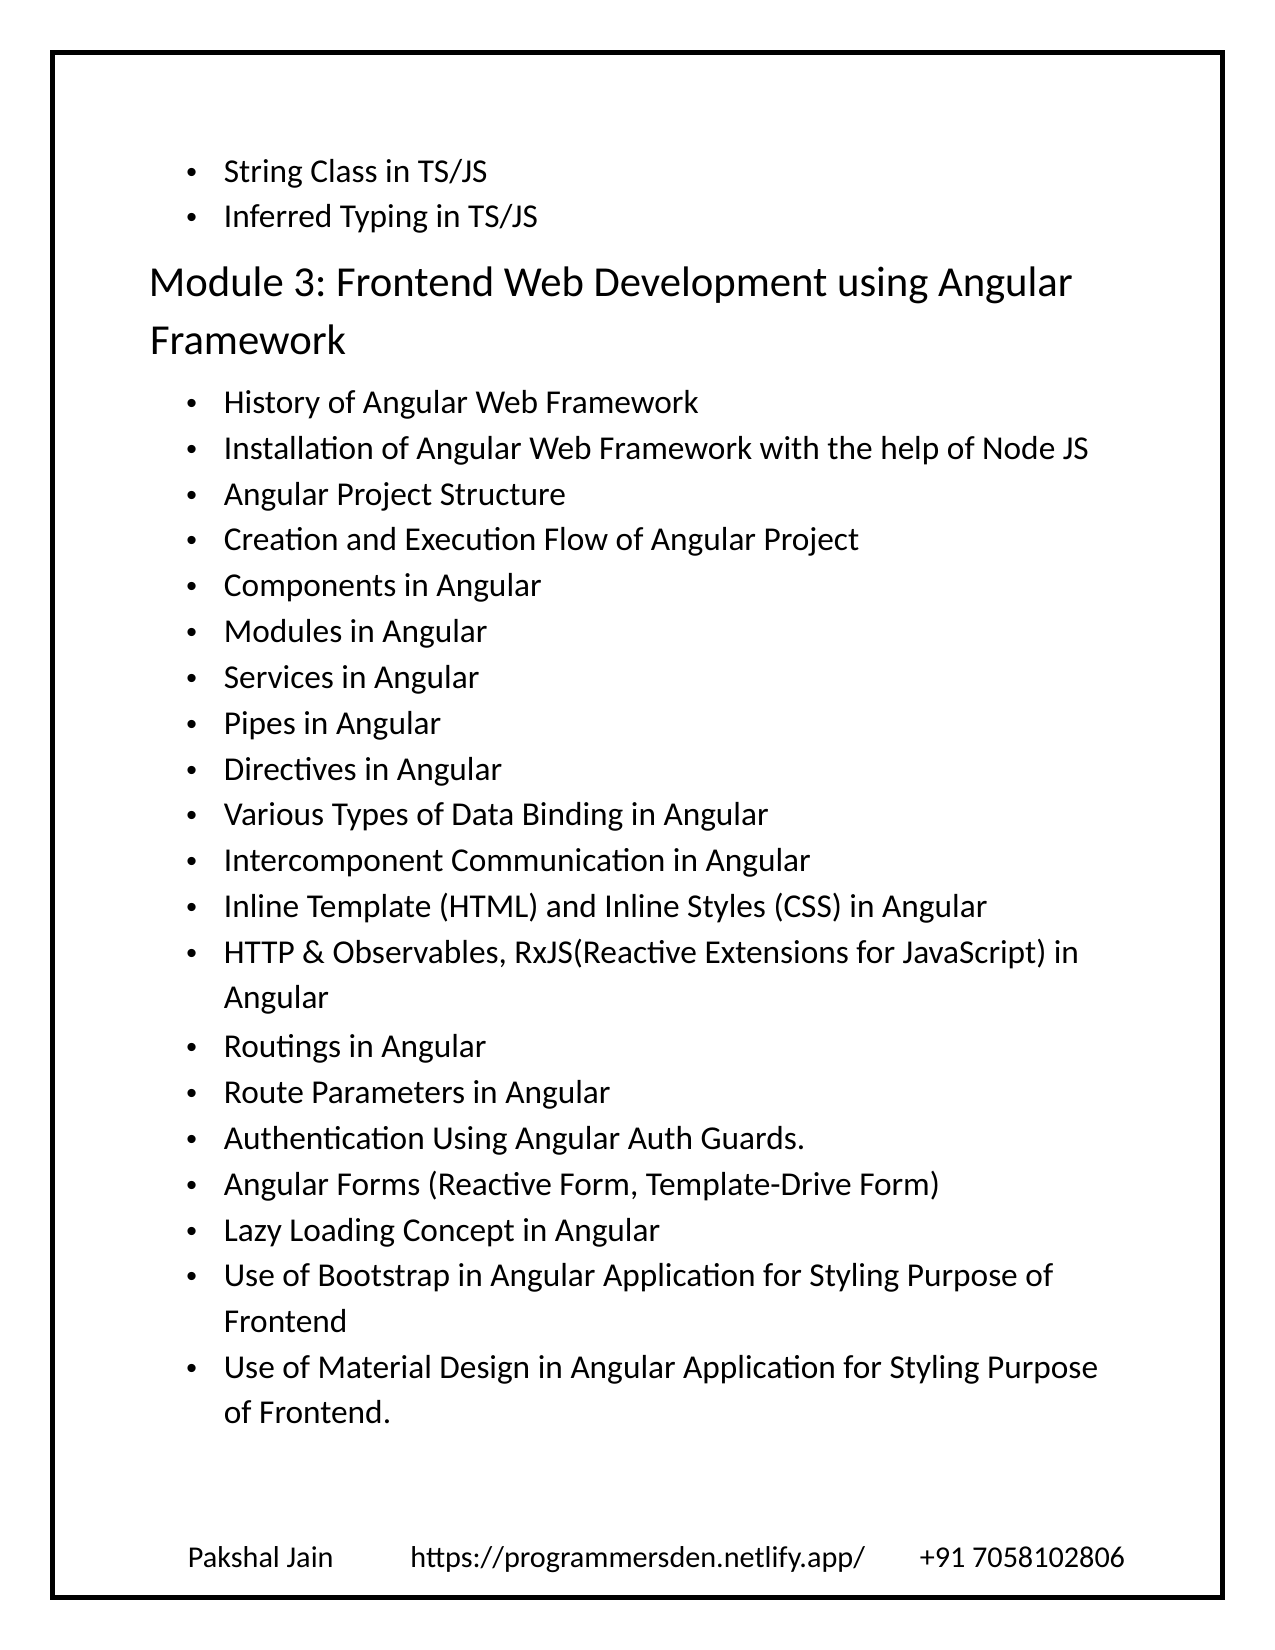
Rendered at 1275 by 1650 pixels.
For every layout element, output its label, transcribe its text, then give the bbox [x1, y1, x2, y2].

list Services in Angular [186, 656, 1126, 697]
list Authentication Using Angular Auth Guards. [186, 1117, 1126, 1158]
list Inline Template (HTML) and Inline Styles (CSS) in Angular [186, 885, 1126, 926]
list Lazy Loading Concept in Angular [186, 1209, 1126, 1249]
list Angular Forms (Reactive Form, Template-Drive Form) [186, 1163, 1126, 1203]
list Creation and Execution Flow of Angular Project [186, 518, 1126, 559]
list Components in Angular [186, 564, 1126, 605]
list HTTP & Observables, RxJS(Reactive Extensions for JavaScript) in Angular [186, 931, 1126, 1017]
list Pipes in Angular [186, 702, 1126, 742]
list Use of Material Design in Angular Application for Styling Purpose of Frontend. [186, 1346, 1126, 1432]
text Module 3: Frontend Web Development using Angular Framework [149, 255, 1126, 365]
list Various Types of Data Binding in Angular [186, 793, 1126, 834]
list History of Angular Web Framework [186, 381, 1126, 422]
list String Class in TS/JS [186, 149, 1126, 190]
list Intercomponent Communication in Angular [186, 839, 1126, 880]
list Inferred Typing in TS/JS [186, 195, 1126, 236]
list Route Parameters in Angular [186, 1071, 1126, 1112]
list Angular Project Structure [186, 472, 1126, 513]
list Installation of Angular Web Framework with the help of Node JS [186, 427, 1126, 467]
list Directives in Angular [186, 747, 1126, 788]
list Modules in Angular [186, 610, 1126, 651]
list Routings in Angular [186, 1025, 1126, 1066]
list Use of Bootstrap in Angular Application for Styling Purpose of Frontend [186, 1254, 1126, 1341]
